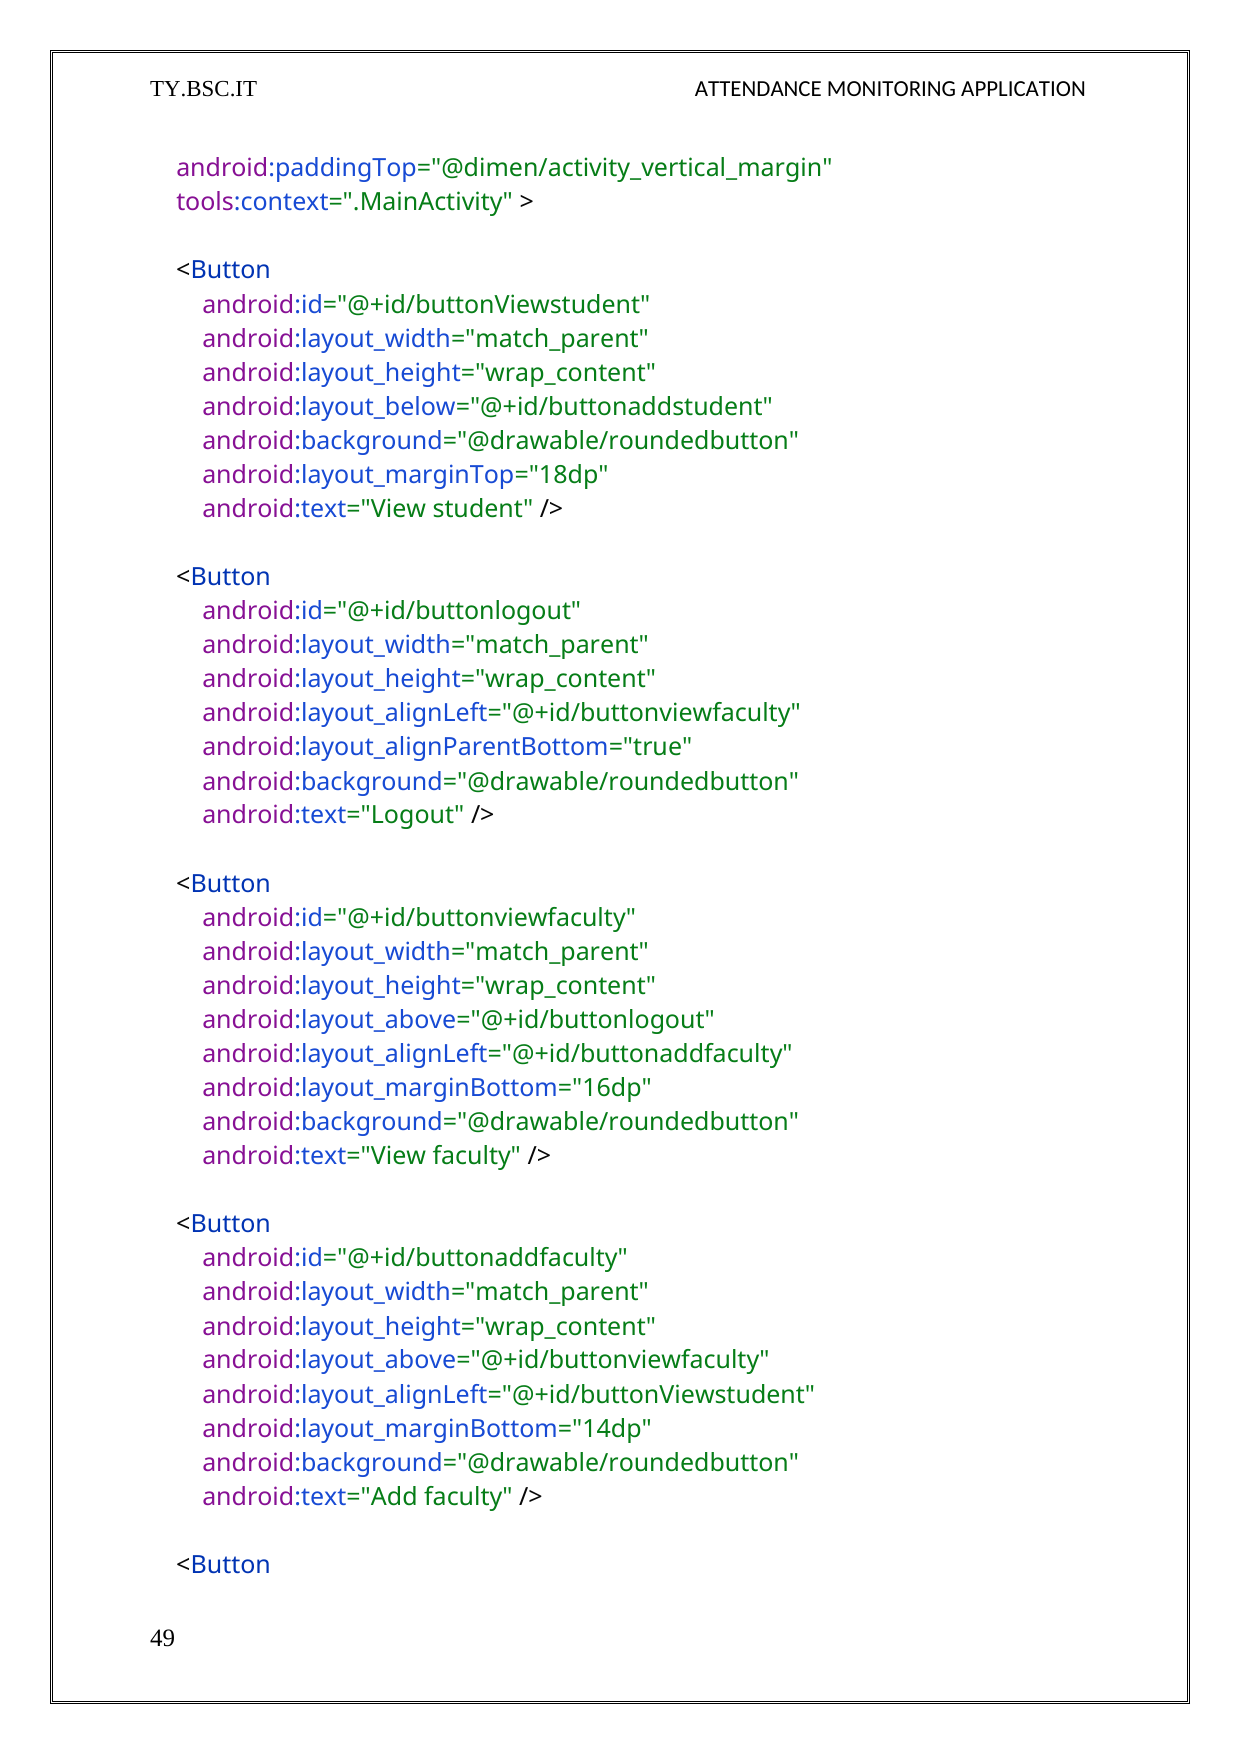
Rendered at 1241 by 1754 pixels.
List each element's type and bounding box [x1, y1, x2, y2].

text [150, 150, 1090, 1581]
